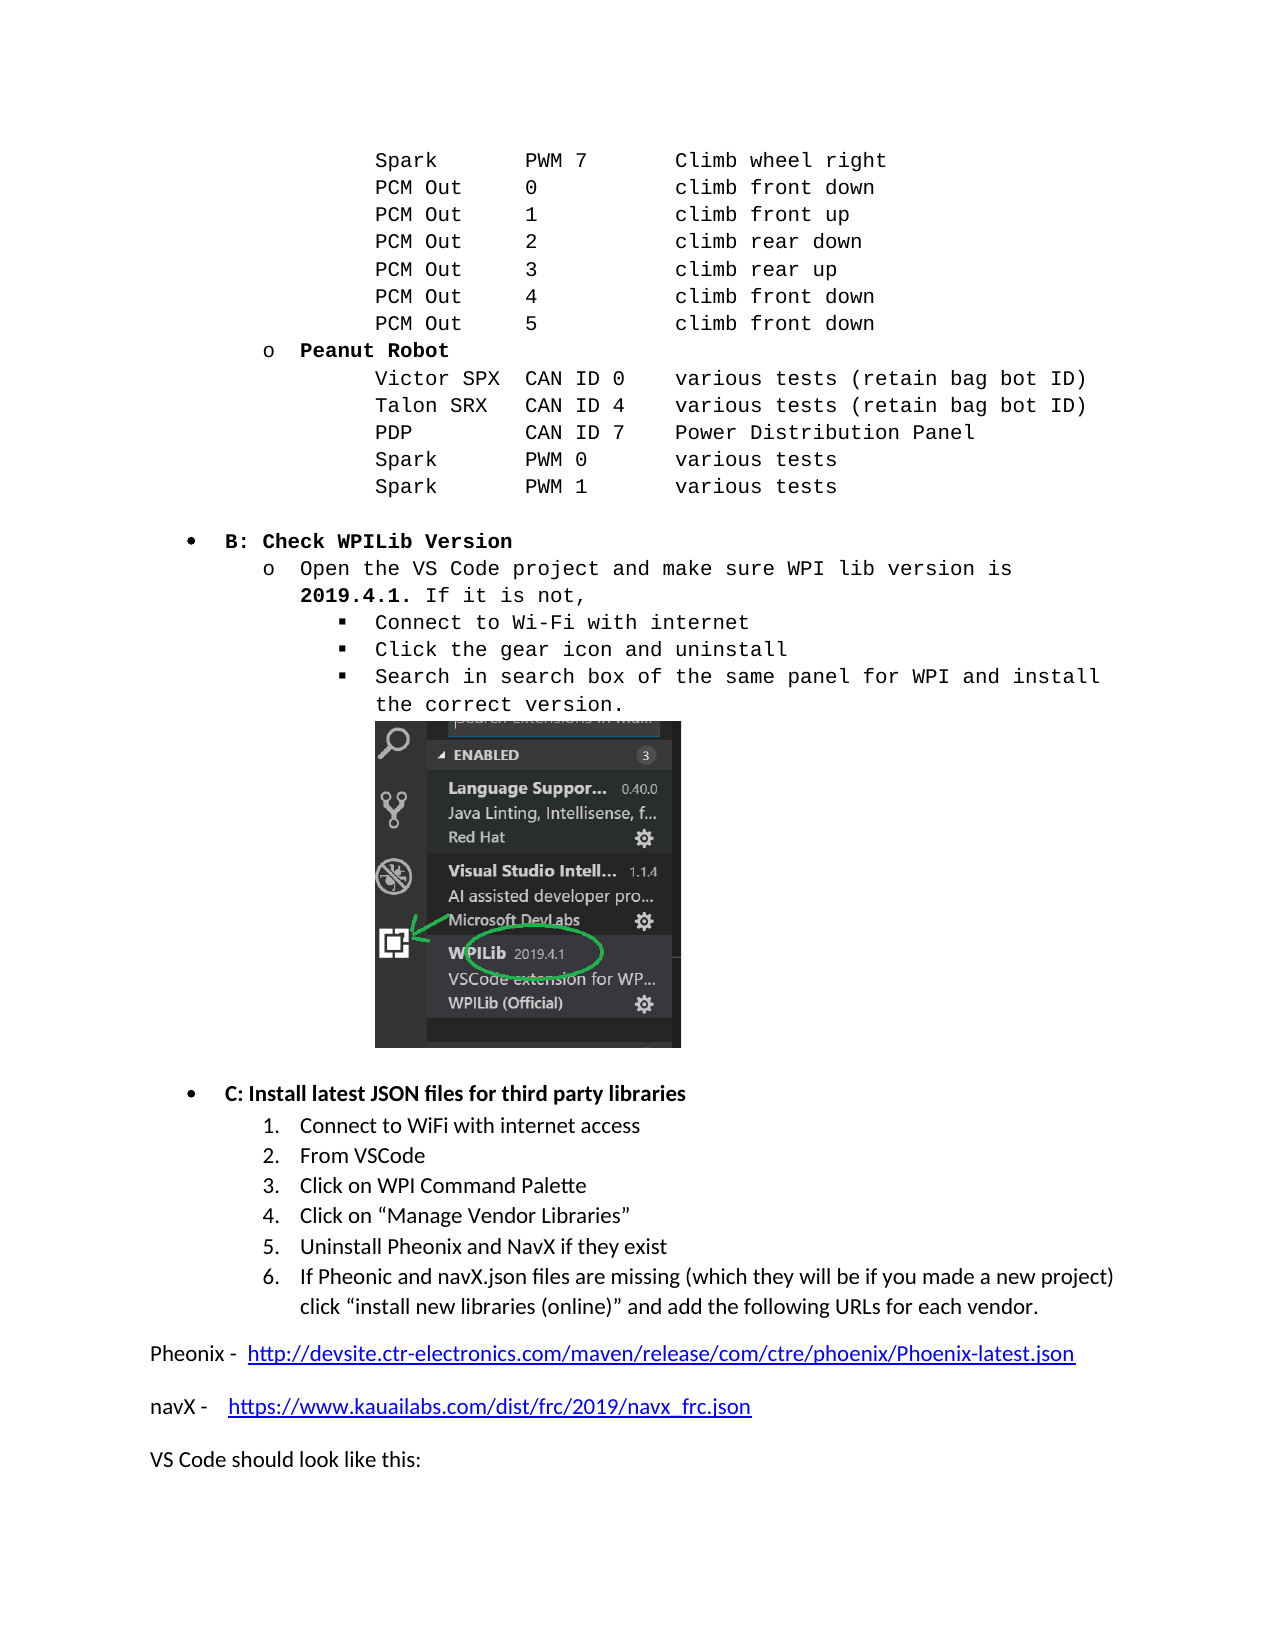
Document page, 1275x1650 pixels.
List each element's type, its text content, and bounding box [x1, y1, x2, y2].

list From VSCode [262, 1141, 1125, 1169]
list Click on WPI Command Palette [262, 1171, 1125, 1199]
list Open the VS Code project and make sure WPI lib version is 2019.4.1. If it is not, [262, 558, 1125, 609]
list Peanut Robot [262, 340, 1125, 364]
list Victor SPX CAN ID 0 various tests (retain bag bot ID) [300, 367, 1125, 391]
list Uninstall Pheonix and NavX if they exist [262, 1232, 1125, 1260]
list B: Check WPILib Version [187, 531, 1125, 554]
list PCM Out 3 climb rear up [300, 259, 1125, 282]
list Spark PWM 7 Climb wheel right [300, 150, 1125, 174]
list Talon SRX CAN ID 4 various tests (retain bag bot ID) [300, 395, 1125, 418]
list PDP CAN ID 7 Power Distribution Panel [300, 422, 1125, 446]
list Spark PWM 0 various tests [300, 449, 1125, 473]
list Spark PWM 1 various tests [300, 476, 1125, 500]
list Search in search box of the same panel for WPI and install the correct version. [337, 667, 1125, 717]
list Connect to WiFi with internet access [262, 1111, 1125, 1139]
list PCM Out 4 climb front down [300, 286, 1125, 309]
list Click the gear icon and uninstall [337, 639, 1125, 663]
list PCM Out 5 climb front down [300, 313, 1125, 337]
list If Pheonic and navX.json files are missing (which they will be if you made a new project) click “install new libraries (online)” and add the following URLs for each vendor. [262, 1262, 1125, 1320]
text navX - https://www.kauailabs.com/dist/frc/2019/navx_frc.json [150, 1392, 1125, 1420]
list Connect to Wi-Fi with internet [337, 612, 1125, 636]
list PCM Out 1 climb front up [300, 204, 1125, 228]
text Pheonix - http://devsite.ctr-electronics.com/maven/release/com/ctre/phoenix/Phoenix-latest.json [150, 1339, 1125, 1367]
list C: Install latest JSON files for third party libraries [187, 1079, 1125, 1107]
list PCM Out 2 climb rear down [300, 232, 1125, 255]
list Click on “Manage Vendor Libraries” [262, 1202, 1125, 1229]
picture [375, 721, 682, 1048]
text VS Code should look like this: [150, 1445, 1125, 1473]
list PCM Out 0 climb front down [300, 177, 1125, 201]
